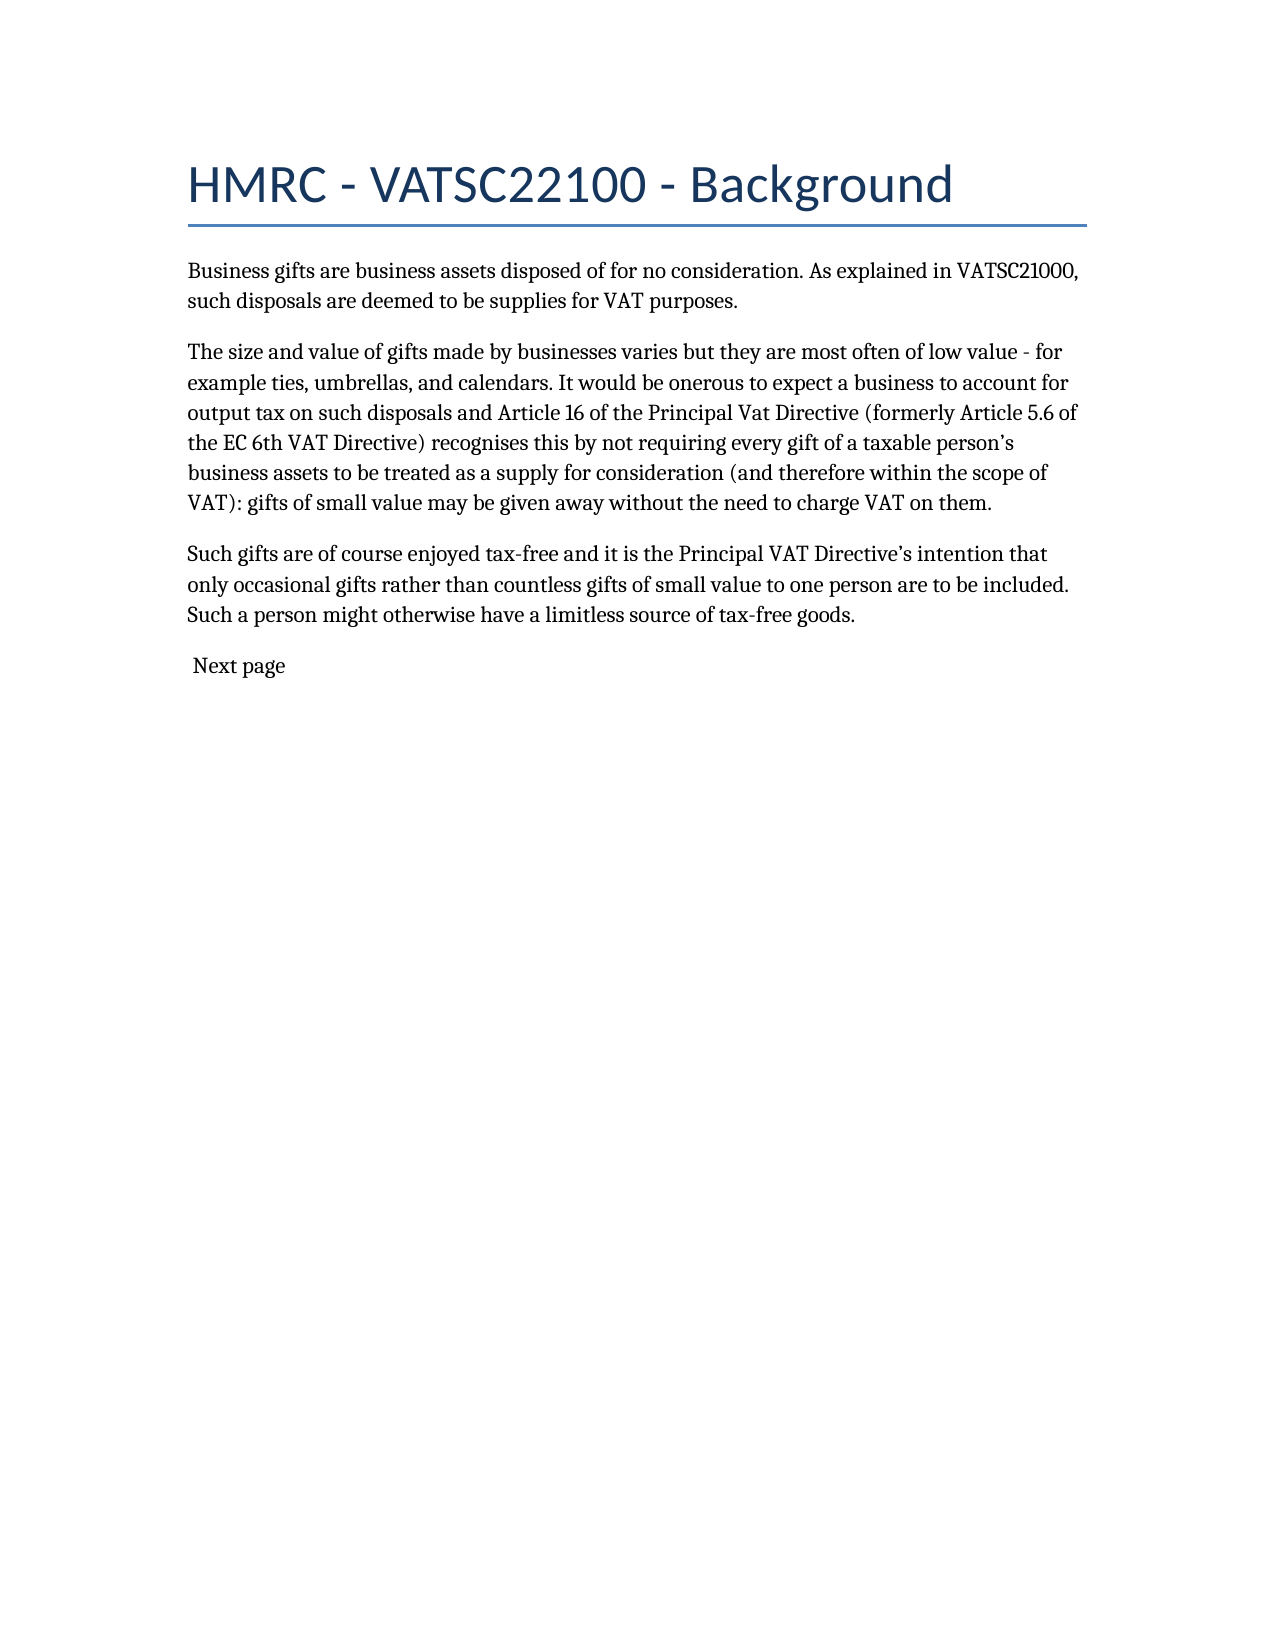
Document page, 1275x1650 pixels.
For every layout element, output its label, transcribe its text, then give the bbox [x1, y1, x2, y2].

text Business gifts are business assets disposed of for no consideration. As explained in VATSC21000, such disposals are deemed to be supplies for VAT purposes. [187, 258, 1087, 314]
text Next page [187, 653, 1087, 679]
text Such gifts are of course enjoyed tax-free and it is the Principal VAT Directive’s intention that only occasional gifts rather than countless gifts of small value to one person are to be included. Such a person might otherwise have a limitless source of tax-free goods. [187, 541, 1087, 628]
title HMRC - VATSC22100 - Background [187, 150, 1087, 227]
text The size and value of gifts made by businesses varies but they are most often of low value - for example ties, umbrellas, and calendars. It would be onerous to expect a business to account for output tax on such disposals and Article 16 of the Principal Vat Directive (formerly Article 5.6 of the EC 6th VAT Directive) recognises this by not requiring every gift of a taxable person’s business assets to be treated as a supply for consideration (and therefore within the scope of VAT): gifts of small value may be given away without the need to charge VAT on them. [187, 339, 1087, 516]
